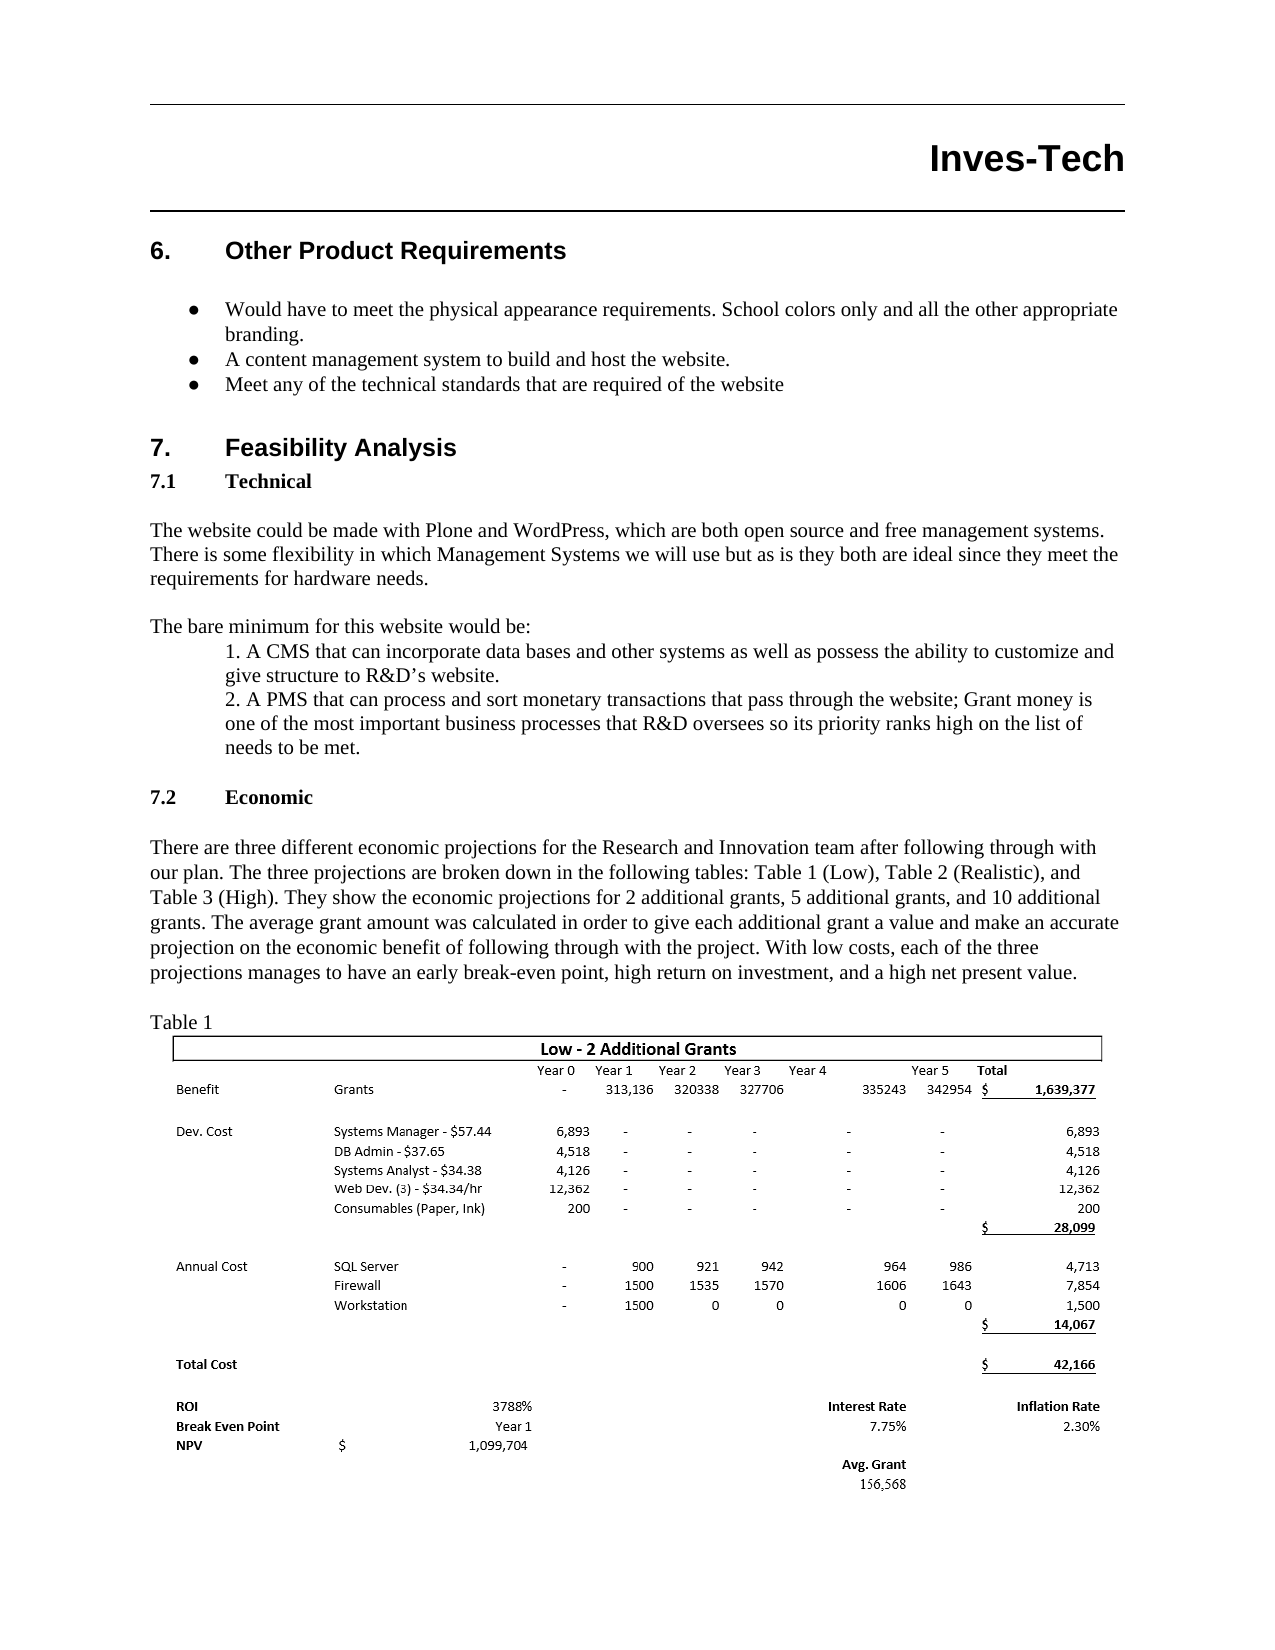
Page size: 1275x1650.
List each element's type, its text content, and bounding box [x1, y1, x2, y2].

list Economic [150, 784, 1125, 809]
text The website could be made with Plone and WordPress, which are both open source and free management systems. There is some flexibility in which Management Systems we will use but as is they both are ideal since they meet the requirements for hardware needs. [150, 518, 1125, 590]
text Table 1 [150, 1009, 1125, 1034]
text 1. A CMS that can incorporate data bases and other systems as well as possess the ability to customize and give structure to R&D’s website. [225, 638, 1125, 687]
subtitle Other Product Requirements [150, 236, 1125, 264]
text 2. A PMS that can process and sort monetary transactions that pass through the website; Grant money is one of the most important business processes that R&D oversees so its priority ranks high on the list of needs to be met. [225, 687, 1125, 759]
list Meet any of the technical standards that are required of the website [187, 371, 1125, 396]
list A content management system to build and host the website. [187, 346, 1125, 371]
subtitle Feasibility Analysis [150, 433, 1125, 462]
picture [172, 1033, 1103, 1492]
list Technical [150, 468, 1125, 493]
text The bare minimum for this website would be: [150, 614, 1125, 638]
text There are three different economic projections for the Research and Innovation team after following through with our plan. The three projections are broken down in the following tables: Table 1 (Low), Table 2 (Realistic), and Table 3 (High). They show the economic projections for 2 additional grants, 5 additional grants, and 10 additional grants. The average grant amount was calculated in order to give each additional grant a value and make an accurate projection on the economic benefit of following through with the project. With low costs, each of the three projections manages to have an early break-even point, high return on investment, and a high net present value. [150, 834, 1125, 984]
list Would have to meet the physical appearance requirements. School colors only and all the other appropriate branding. [187, 296, 1125, 346]
